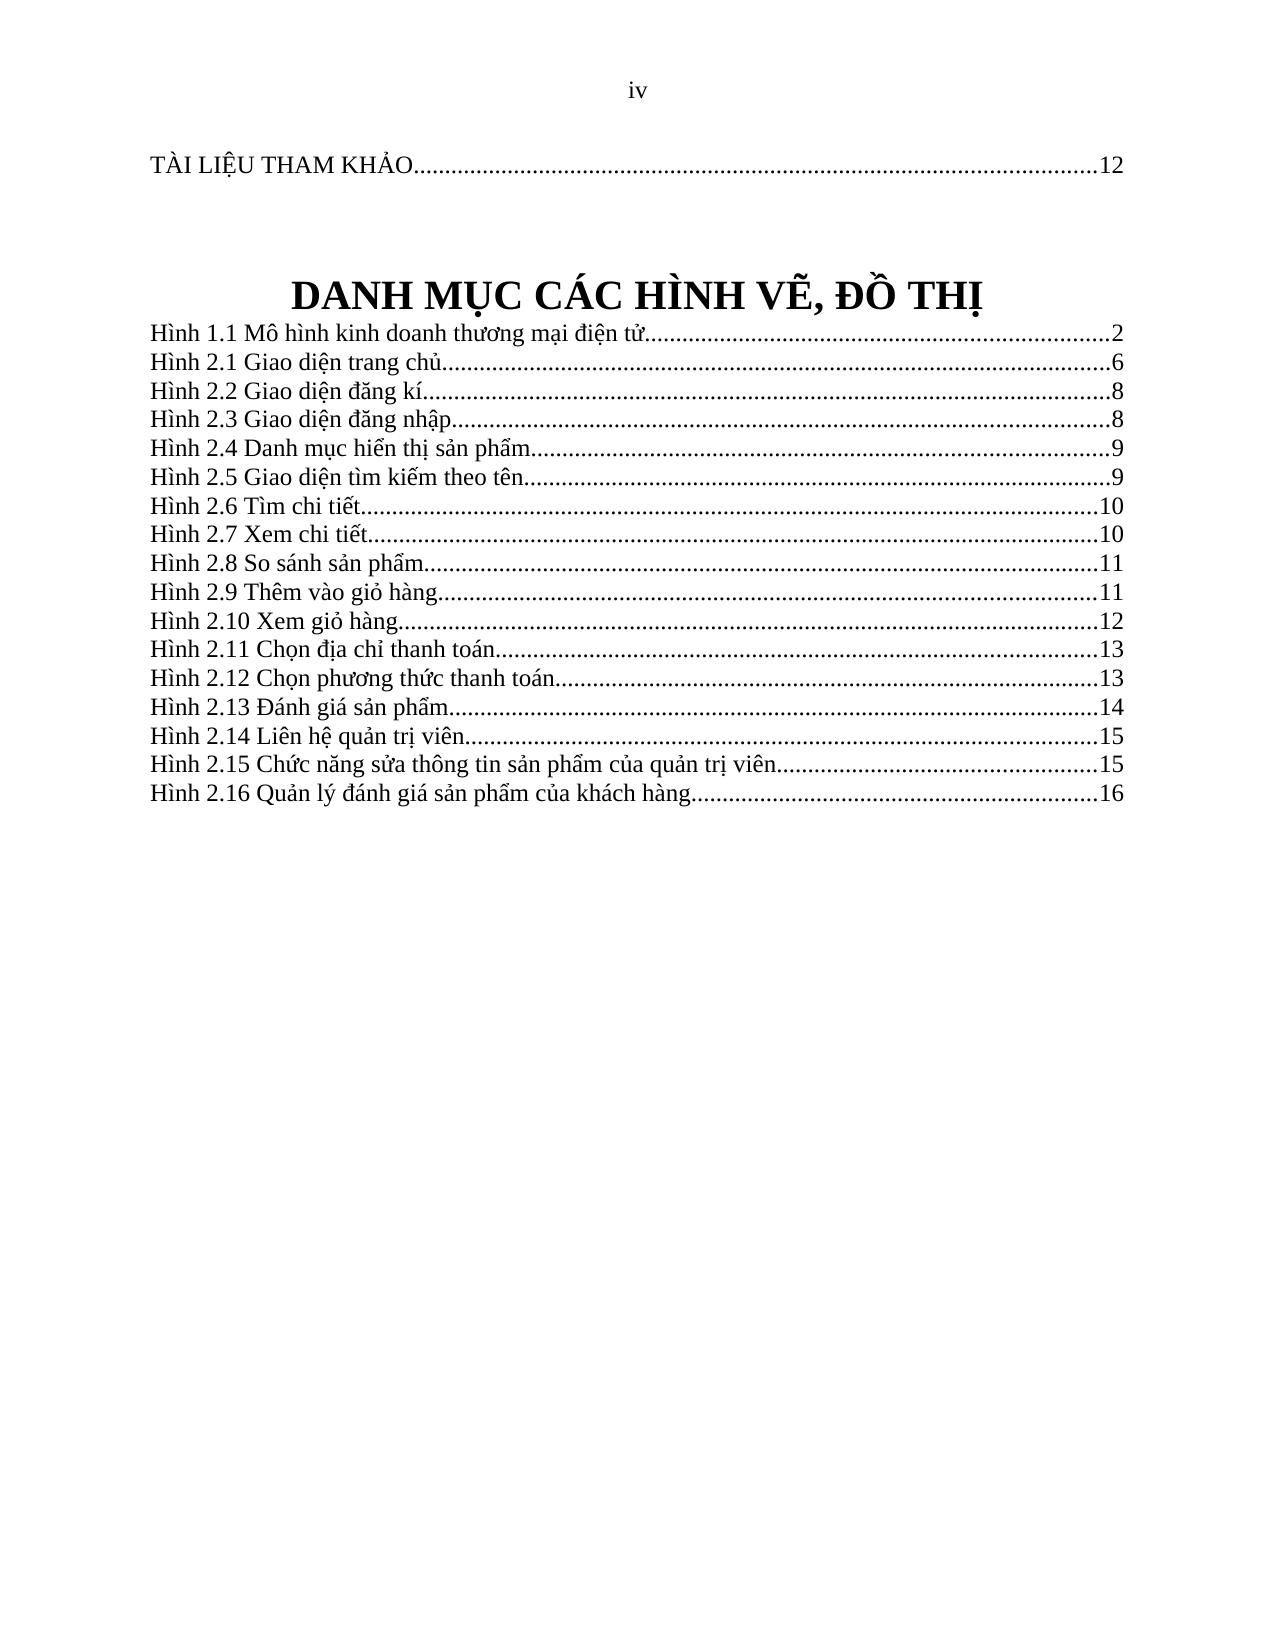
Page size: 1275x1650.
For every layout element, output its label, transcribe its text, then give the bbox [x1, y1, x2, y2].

text TÀI LIỆU THAM KHẢO 12 [150, 150, 1125, 179]
text Hình 1.1 Mô hình kinh doanh thương mại điện tử 2 [150, 318, 1125, 347]
text Hình 2.15 Chức năng sửa thông tin sản phẩm của quản trị viên 15 [150, 749, 1125, 778]
text Hình 2.11 Chọn địa chỉ thanh toán 13 [150, 634, 1125, 663]
subtitle DANH MỤC CÁC HÌNH VẼ, ĐỒ THỊ [150, 270, 1125, 318]
text Hình 2.13 Đánh giá sản phẩm 14 [150, 692, 1125, 721]
text Hình 2.12 Chọn phương thức thanh toán 13 [150, 663, 1125, 692]
text Hình 2.16 Quản lý đánh giá sản phẩm của khách hàng 16 [150, 778, 1125, 807]
text Hình 2.7 Xem chi tiết 10 [150, 519, 1125, 548]
text Hình 2.6 Tìm chi tiết 10 [150, 491, 1125, 519]
text Hình 2.1 Giao diện trang chủ 6 [150, 347, 1125, 376]
text Hình 2.2 Giao diện đăng kí 8 [150, 376, 1125, 404]
text Hình 2.10 Xem giỏ hàng 12 [150, 606, 1125, 634]
text Hình 2.5 Giao diện tìm kiếm theo tên 9 [150, 462, 1125, 491]
text Hình 2.14 Liên hệ quản trị viên 15 [150, 721, 1125, 749]
text Hình 2.9 Thêm vào giỏ hàng 11 [150, 577, 1125, 606]
text Hình 2.3 Giao diện đăng nhập 8 [150, 404, 1125, 433]
text Hình 2.8 So sánh sản phẩm 11 [150, 548, 1125, 577]
text Hình 2.4 Danh mục hiển thị sản phẩm 9 [150, 433, 1125, 462]
